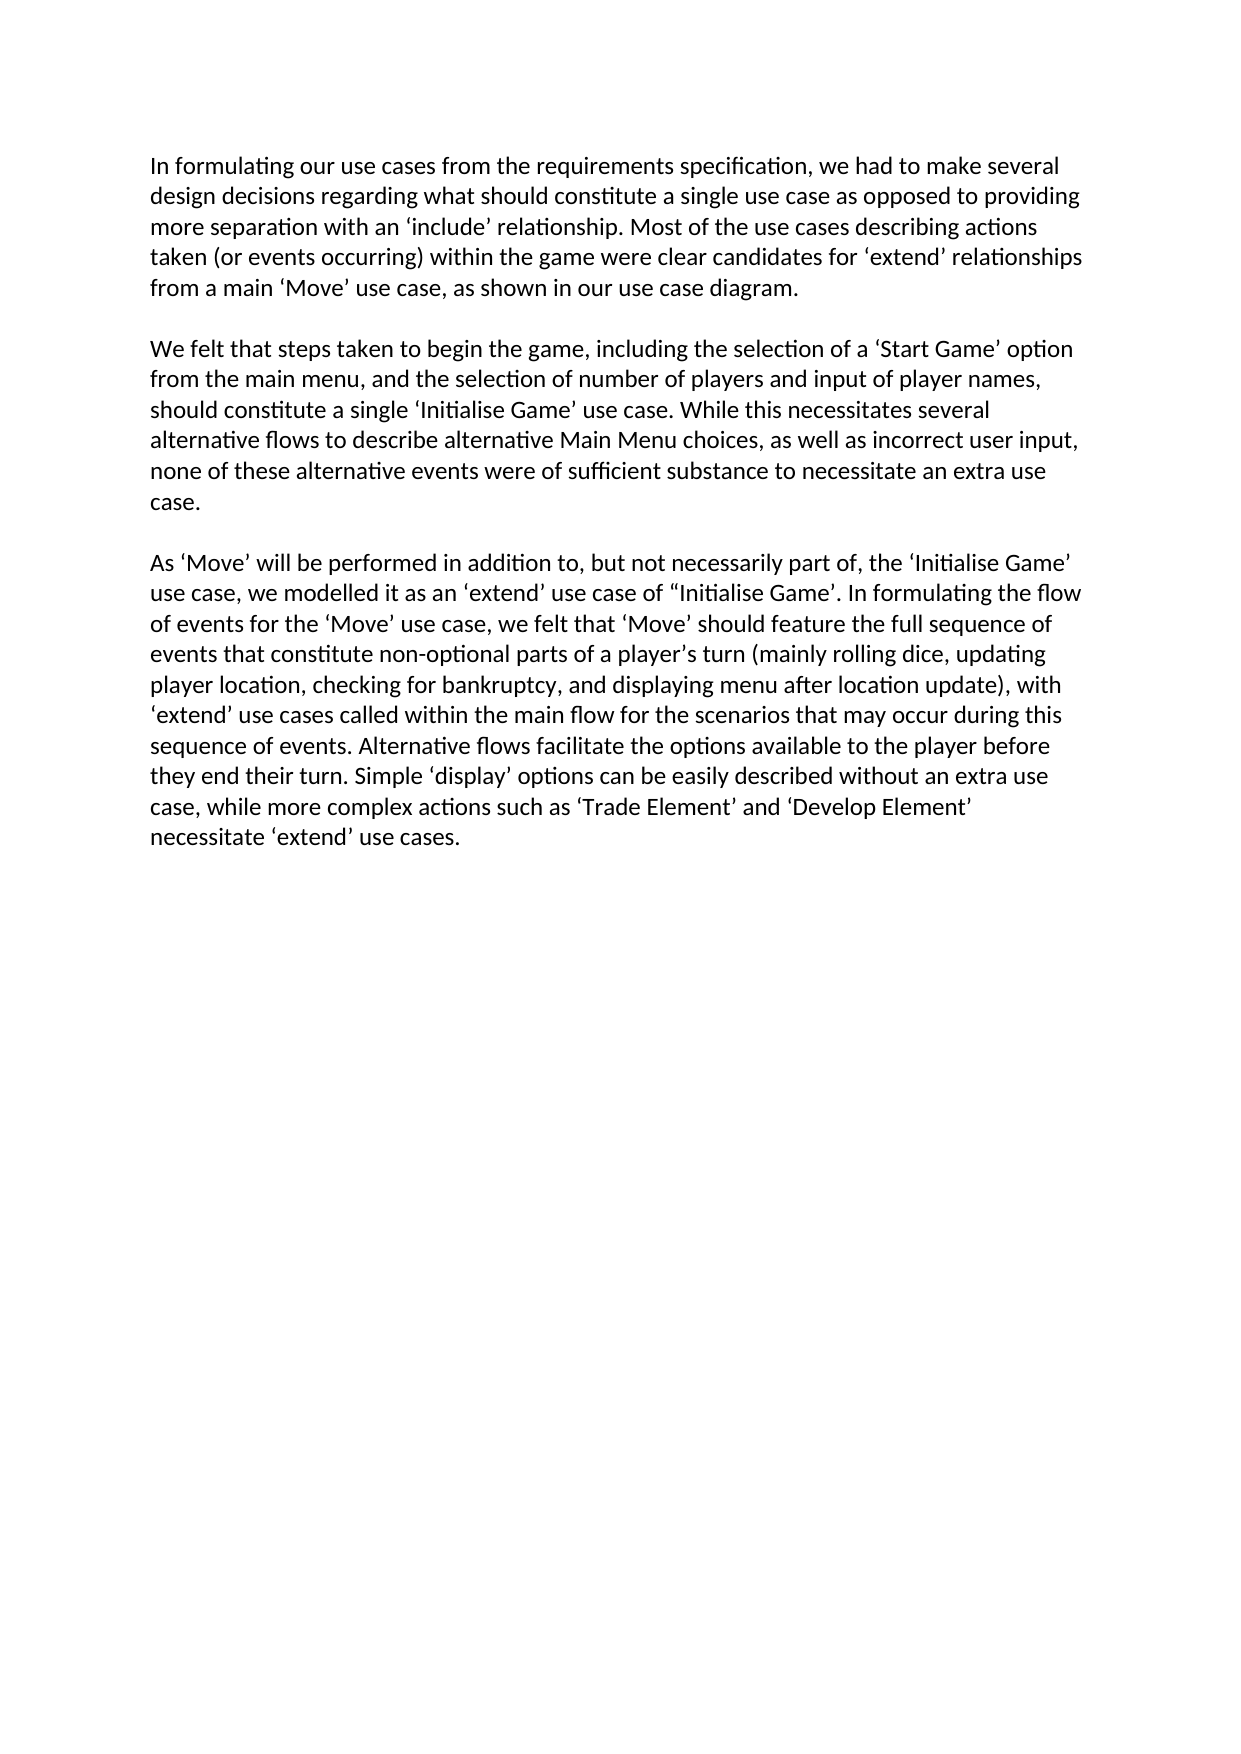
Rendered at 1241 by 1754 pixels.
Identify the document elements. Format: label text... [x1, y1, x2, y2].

text In formulating our use cases from the requirements specification, we had to make several design decisions regarding what should constitute a single use case as opposed to providing more separation with an ‘include’ relationship. Most of the use cases describing actions taken (or events occurring) within the game were clear candidates for ‘extend’ relationships from a main ‘Move’ use case, as shown in our use case diagram. [150, 150, 1090, 303]
text As ‘Move’ will be performed in addition to, but not necessarily part of, the ‘Initialise Game’ use case, we modelled it as an ‘extend’ use case of “Initialise Game’. In formulating the flow of events for the ‘Move’ use case, we felt that ‘Move’ should feature the full sequence of events that constitute non-optional parts of a player’s turn (mainly rolling dice, updating player location, checking for bankruptcy, and displaying menu after location update), with ‘extend’ use cases called within the main flow for the scenarios that may occur during this sequence of events. Alternative flows facilitate the options available to the player before they end their turn. Simple ‘display’ options can be easily described without an extra use case, while more complex actions such as ‘Trade Element’ and ‘Develop Element’ necessitate ‘extend’ use cases. [150, 547, 1090, 852]
text We felt that steps taken to begin the game, including the selection of a ‘Start Game’ option from the main menu, and the selection of number of players and input of player names, should constitute a single ‘Initialise Game’ use case. While this necessitates several alternative flows to describe alternative Main Menu choices, as well as incorrect user input, none of these alternative events were of sufficient substance to necessitate an extra use case. [150, 333, 1090, 516]
